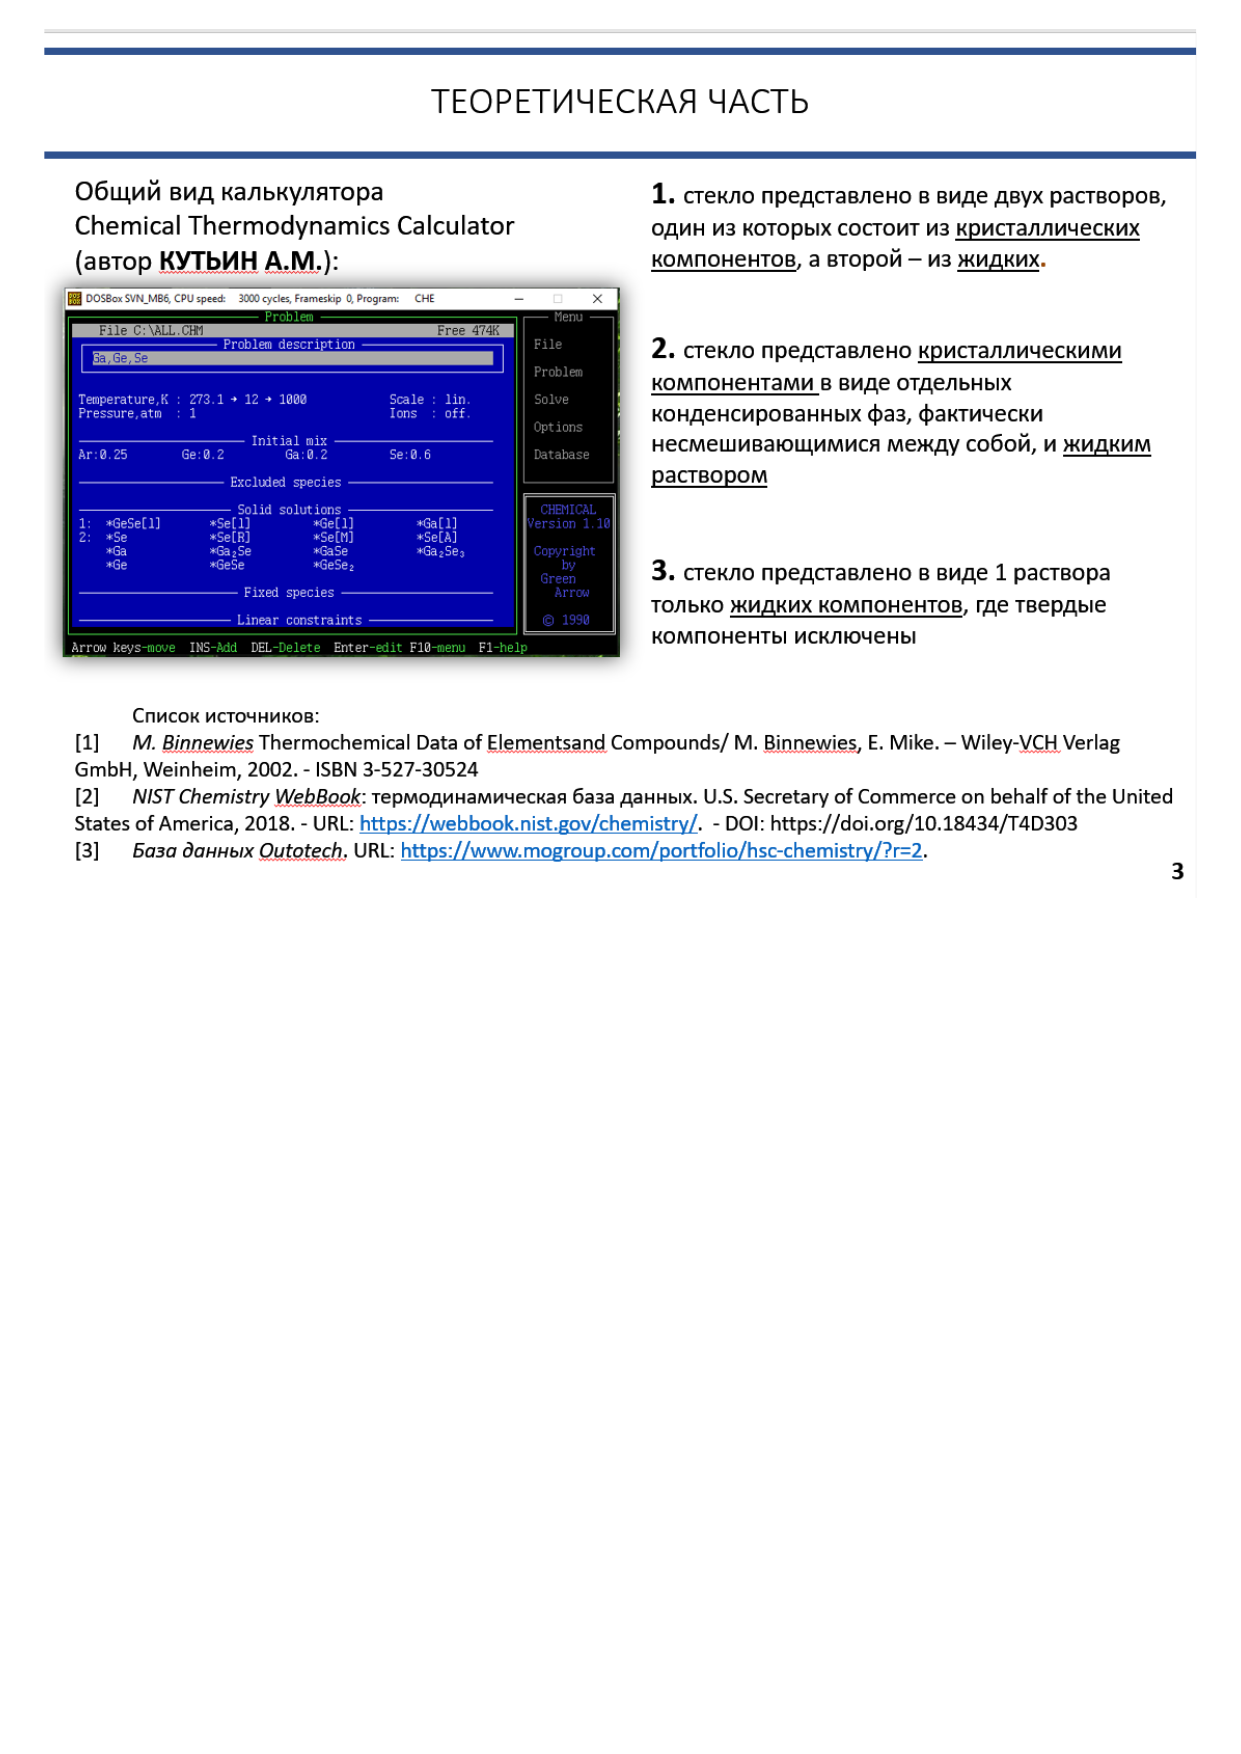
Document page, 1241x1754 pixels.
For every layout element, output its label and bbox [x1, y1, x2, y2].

picture [44, 29, 1197, 898]
